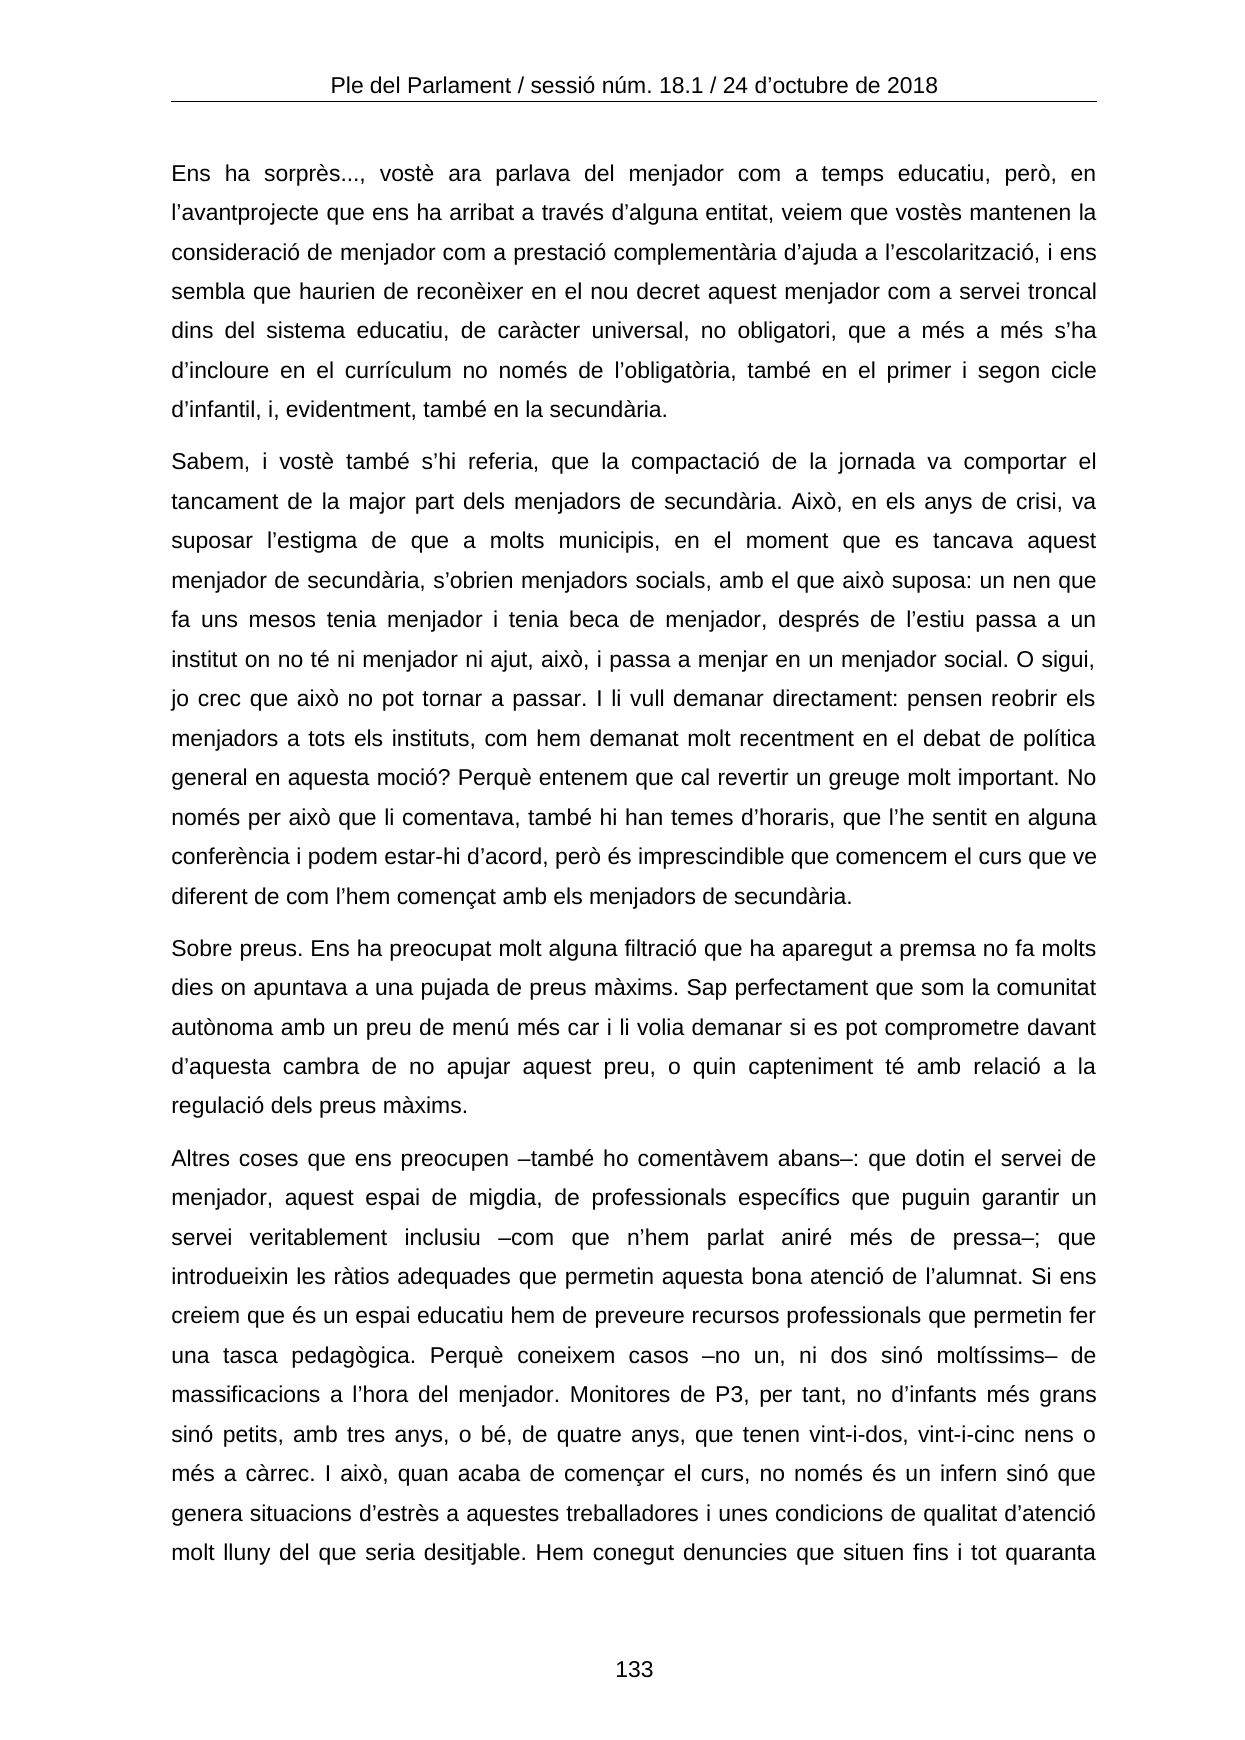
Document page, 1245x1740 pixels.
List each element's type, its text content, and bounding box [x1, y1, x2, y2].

text Sobre preus. Ens ha preocupat molt alguna filtració que ha aparegut a premsa no fa molts dies on apuntava a una pujada de preus màxims. Sap perfectament que som la comunitat autònoma amb un preu de menú més car i li volia demanar si es pot comprometre davant d’aquesta cambra de no apujar aquest preu, o quin capteniment té amb relació a la regulació dels preus màxims. [171, 934, 1097, 1119]
text Ens ha sorprès..., vostè ara parlava del menjador com a temps educatiu, però, en l’avantprojecte que ens ha arribat a través d’alguna entitat, veiem que vostès mantenen la consideració de menjador com a prestació complementària d’ajuda a l’escolarització, i ens sembla que haurien de reconèixer en el nou decret aquest menjador com a servei troncal dins del sistema educatiu, de caràcter universal, no obligatori, que a més a més s’ha d’incloure en el currículum no només de l’obligatòria, també en el primer i segon cicle d’infantil, i, evidentment, també en la secundària. [171, 159, 1097, 423]
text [171, 1144, 1097, 1566]
text Sabem, i vostè també s’hi referia, que la compactació de la jornada va comportar el tancament de la major part dels menjadors de secundària. Això, en els anys de crisi, va suposar l’estigma de que a molts municipis, en el moment que es tancava aquest menjador de secundària, s’obrien menjadors socials, amb el que això suposa: un nen que fa uns mesos tenia menjador i tenia beca de menjador, després de l’estiu passa a un institut on no té ni menjador ni ajut, això, i passa a menjar en un menjador social. O sigui, jo crec que això no pot tornar a passar. I li vull demanar directament: pensen reobrir els menjadors a tots els instituts, com hem demanat molt recentment en el debat de política general en aquesta moció? Perquè entenem que cal revertir un greuge molt important. No només per això que li comentava, també hi han temes d’horaris, que l’he sentit en alguna conferència i podem estar-hi d’acord, però és imprescindible que comencem el curs que ve diferent de com l’hem començat amb els menjadors de secundària. [171, 448, 1097, 909]
